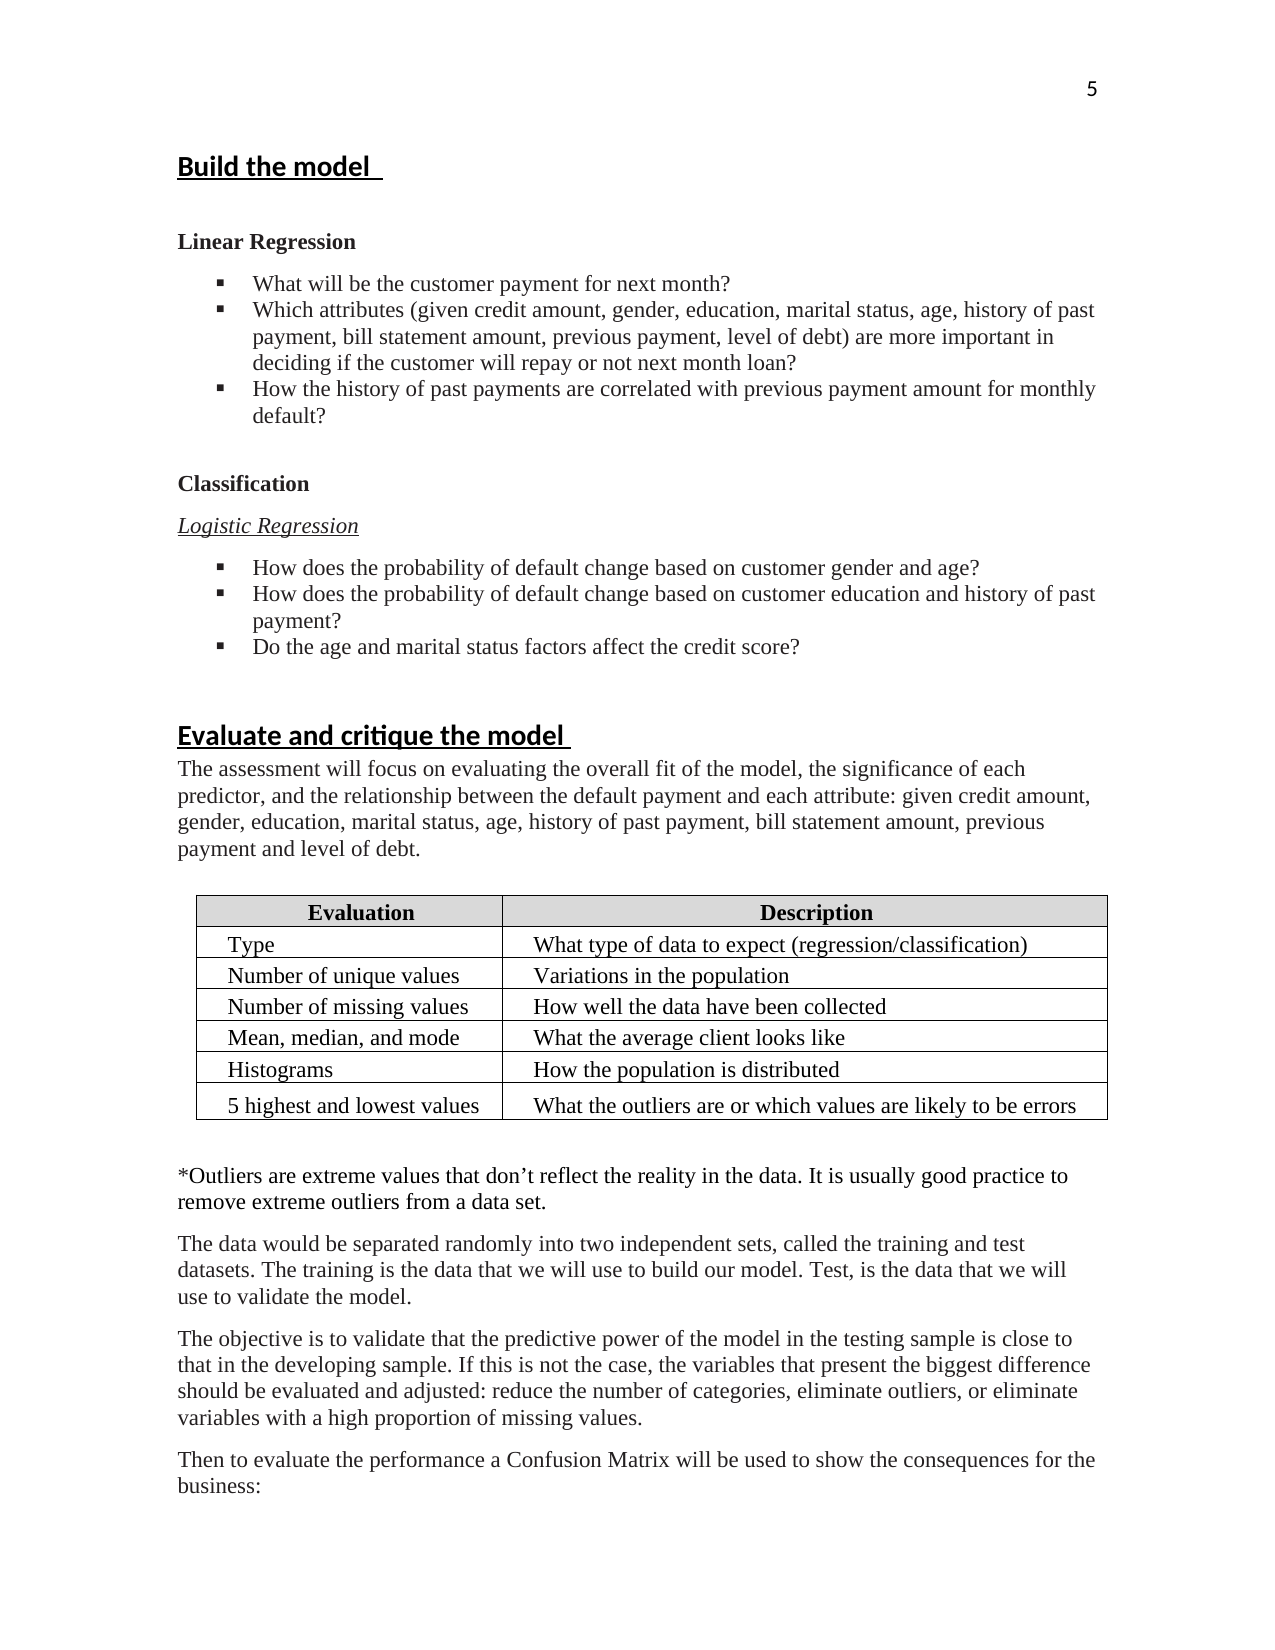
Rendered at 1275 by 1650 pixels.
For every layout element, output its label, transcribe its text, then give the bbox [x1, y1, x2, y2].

table_header Description [503, 896, 1107, 926]
list Which attributes (given credit amount, gender, education, marital status, age, history of past payment, bill statement amount, previous payment, level of debt) are more important in deciding if the customer will repay or not next month loan? [215, 296, 1098, 375]
table_cell Variations in the population [503, 958, 1107, 988]
list How does the probability of default change based on customer gender and age? [215, 554, 1098, 580]
table_cell How well the data have been collected [503, 989, 1107, 1019]
list What will be the customer payment for next month? [215, 270, 1098, 296]
text Then to evaluate the performance a Confusion Matrix will be used to show the consequences for the business: [177, 1446, 1098, 1498]
text Classification [177, 470, 1098, 496]
table_cell What the average client looks like [503, 1021, 1107, 1051]
text The objective is to validate that the predictive power of the model in the testing sample is close to that in the developing sample. If this is not the case, the variables that present the biggest difference should be evaluated and adjusted: reduce the number of categories, eliminate outliers, or eliminate variables with a high proportion of missing values. [177, 1325, 1098, 1430]
table_cell Number of unique values [197, 958, 502, 988]
list How does the probability of default change based on customer education and history of past payment? [215, 580, 1098, 633]
table_cell Type [197, 927, 502, 957]
list How the history of past payments are correlated with previous payment amount for monthly default? [215, 375, 1098, 428]
list Do the age and marital status factors affect the credit score? [215, 633, 1098, 659]
table_cell Histograms [197, 1052, 502, 1082]
table_cell Mean, median, and mode [197, 1021, 502, 1051]
text The assessment will focus on evaluating the overall fit of the model, the significance of each predictor, and the relationship between the default payment and each attribute: given credit amount, gender, education, marital status, age, history of past payment, bill statement amount, previous payment and level of debt. [177, 756, 1098, 861]
table_cell How the population is distributed [503, 1052, 1107, 1082]
table_cell 5 highest and lowest values [197, 1083, 502, 1119]
text Linear Regression [177, 228, 1098, 254]
table_cell Number of missing values [197, 989, 502, 1019]
text *Outliers are extreme values that don’t reflect the reality in the data. It is usually good practice to remove extreme outliers from a data set. [177, 1162, 1098, 1214]
text Logistic Regression [177, 512, 1098, 538]
text The data would be separated randomly into two independent sets, called the training and test datasets. The training is the data that we will use to build our model. Test, is the data that we will use to validate the model. [177, 1230, 1098, 1309]
table_cell What type of data to expect (regression/classification) [503, 927, 1107, 957]
table_header Evaluation [197, 896, 502, 926]
subtitle Evaluate and critique the model [177, 717, 1098, 753]
table_cell What the outliers are or which values are likely to be errors [503, 1083, 1107, 1119]
subtitle Build the model [177, 148, 1098, 183]
